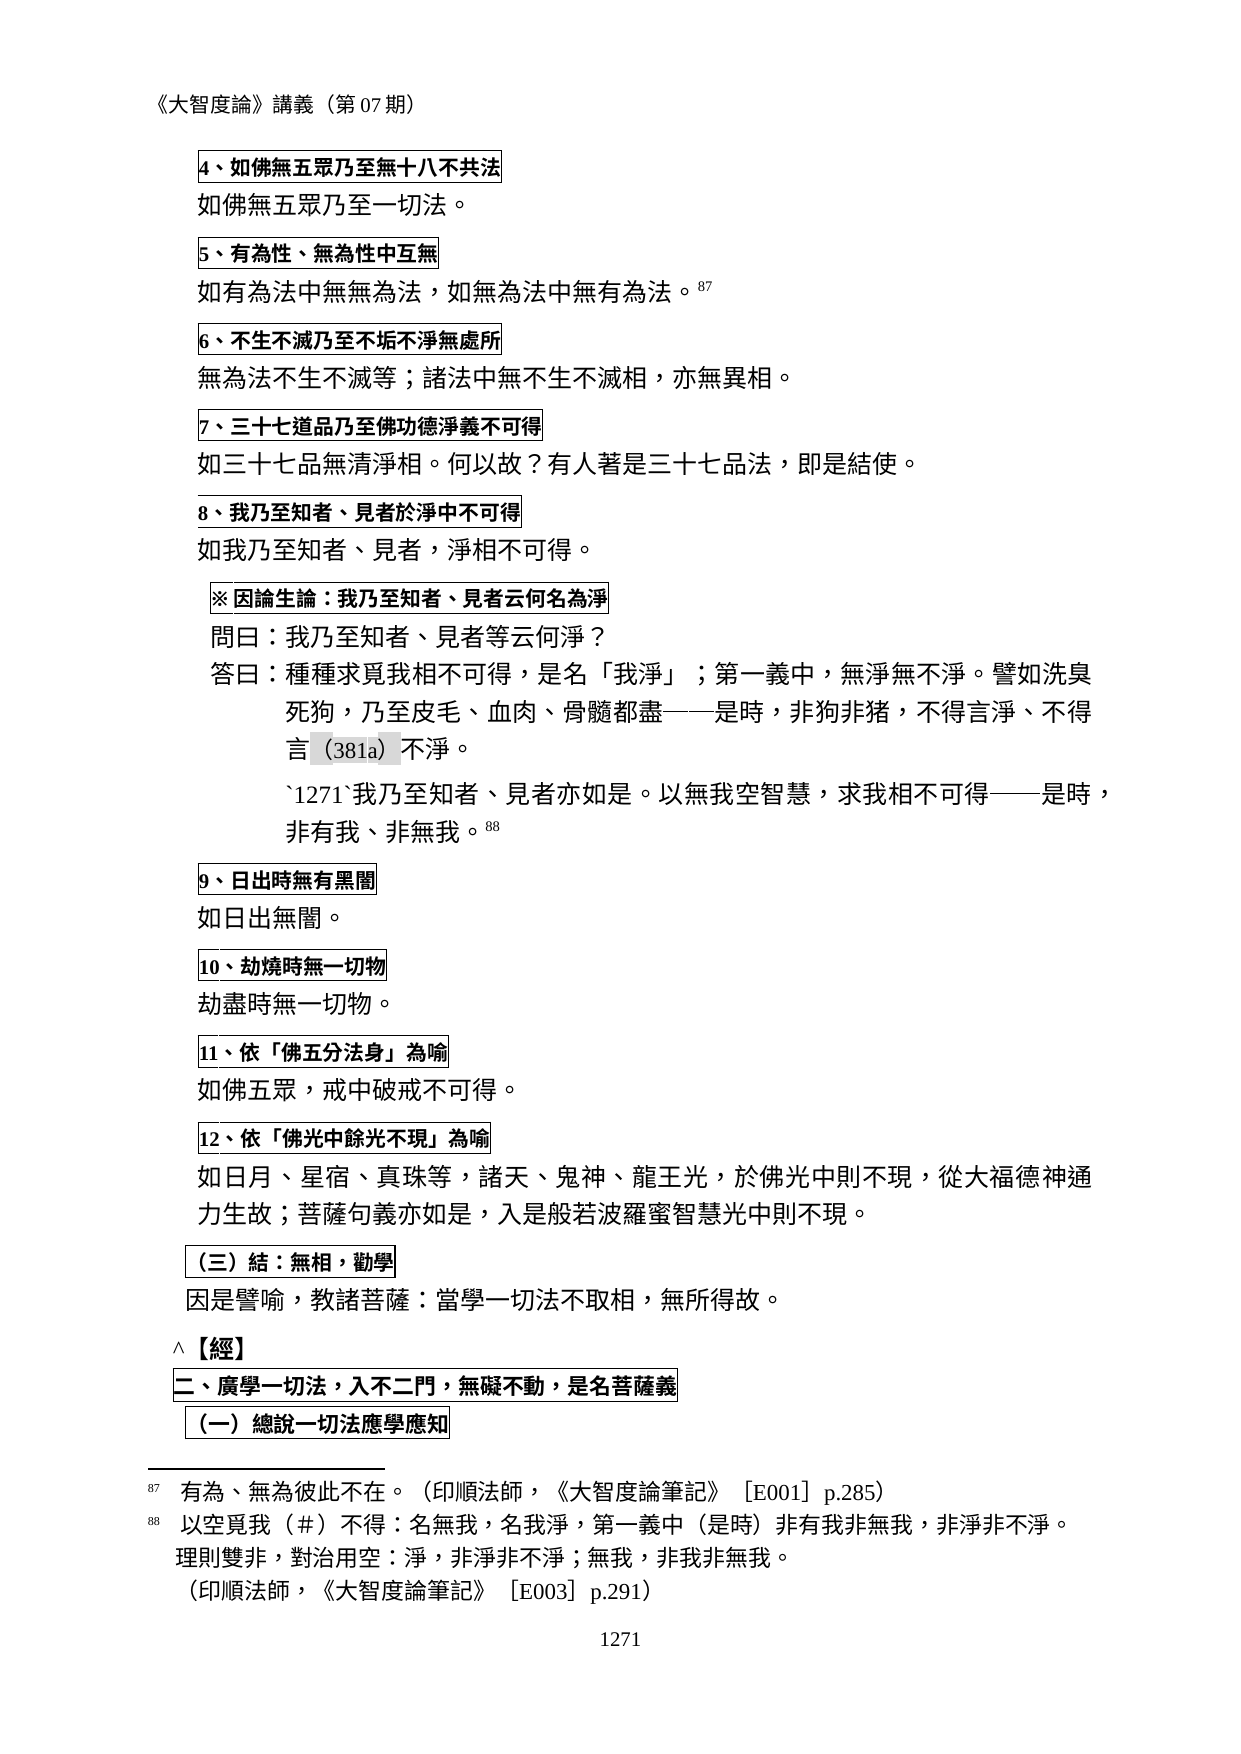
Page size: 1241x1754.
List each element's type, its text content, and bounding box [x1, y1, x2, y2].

text ※ 因論生論：我乃至知者、見者云何名為淨 [210, 579, 1092, 616]
text 問曰：我乃至知者、見者等云何淨？ [210, 616, 1092, 654]
text 如佛無五眾乃至一切法。 [198, 185, 1092, 223]
text （三）結：無相，勸學 [185, 1243, 1092, 1280]
text 如日月、星宿、真珠等，諸天、鬼神、龍王光，於佛光中則不現，從大福德神通力生故；菩薩句義亦如是，入是般若波羅蜜智慧光中則不現。 [198, 1156, 1092, 1231]
text 二、廣學一切法，入不二門，無礙不動，是名菩薩義 [173, 1366, 1092, 1404]
text `1271`我乃至知者、見者亦如是。以無我空智慧，求我相不可得──是時，非有我、非無我。 [285, 774, 1092, 849]
text 無為法不生不滅等；諸法中無不生不滅相，亦無異相。 [198, 358, 1092, 395]
text 5、有為性、無為性中互無 [198, 234, 1092, 271]
text 11、依「佛五分法身」為喻 [198, 1033, 1092, 1070]
text 如佛五眾，戒中破戒不可得。 [198, 1070, 1092, 1108]
text 答曰：種種求覓我相不可得，是名「我淨」；第一義中，無淨無不淨。譬如洗臭死狗，乃至皮毛、血肉、骨髓都盡──是時，非狗非猪，不得言淨、不得言（）不淨。 [210, 654, 1092, 766]
text 劫盡時無一切物。 [198, 984, 1092, 1021]
text 因是譬喻，教諸菩薩：當學一切法不取相，無所得故。 [185, 1280, 1092, 1318]
text 10、劫燒時無一切物 [198, 946, 1092, 984]
text 12、依「佛光中餘光不現」為喻 [198, 1119, 1092, 1156]
text 9、日出時無有黑闇 [198, 860, 1092, 898]
text 如有為法中無無為法，如無為法中無有為法。 [198, 271, 1092, 309]
text 如三十七品無清淨相。何以故？有人著是三十七品法，即是結使。 [198, 444, 1092, 481]
text 6、不生不滅乃至不垢不淨無處所 [198, 320, 1092, 358]
text ^【經】 [173, 1329, 1092, 1366]
text 7、三十七道品乃至佛功德淨義不可得 [198, 406, 1092, 444]
text 4、如佛無五眾乃至無十八不共法 [198, 148, 1092, 185]
text 如日出無闇。 [198, 898, 1092, 935]
text （一）總說一切法應學應知 [185, 1404, 1092, 1441]
text 如我乃至知者、見者，淨相不可得。 [198, 530, 1092, 568]
text 8、我乃至知者、見者於淨中不可得 [198, 493, 1092, 530]
